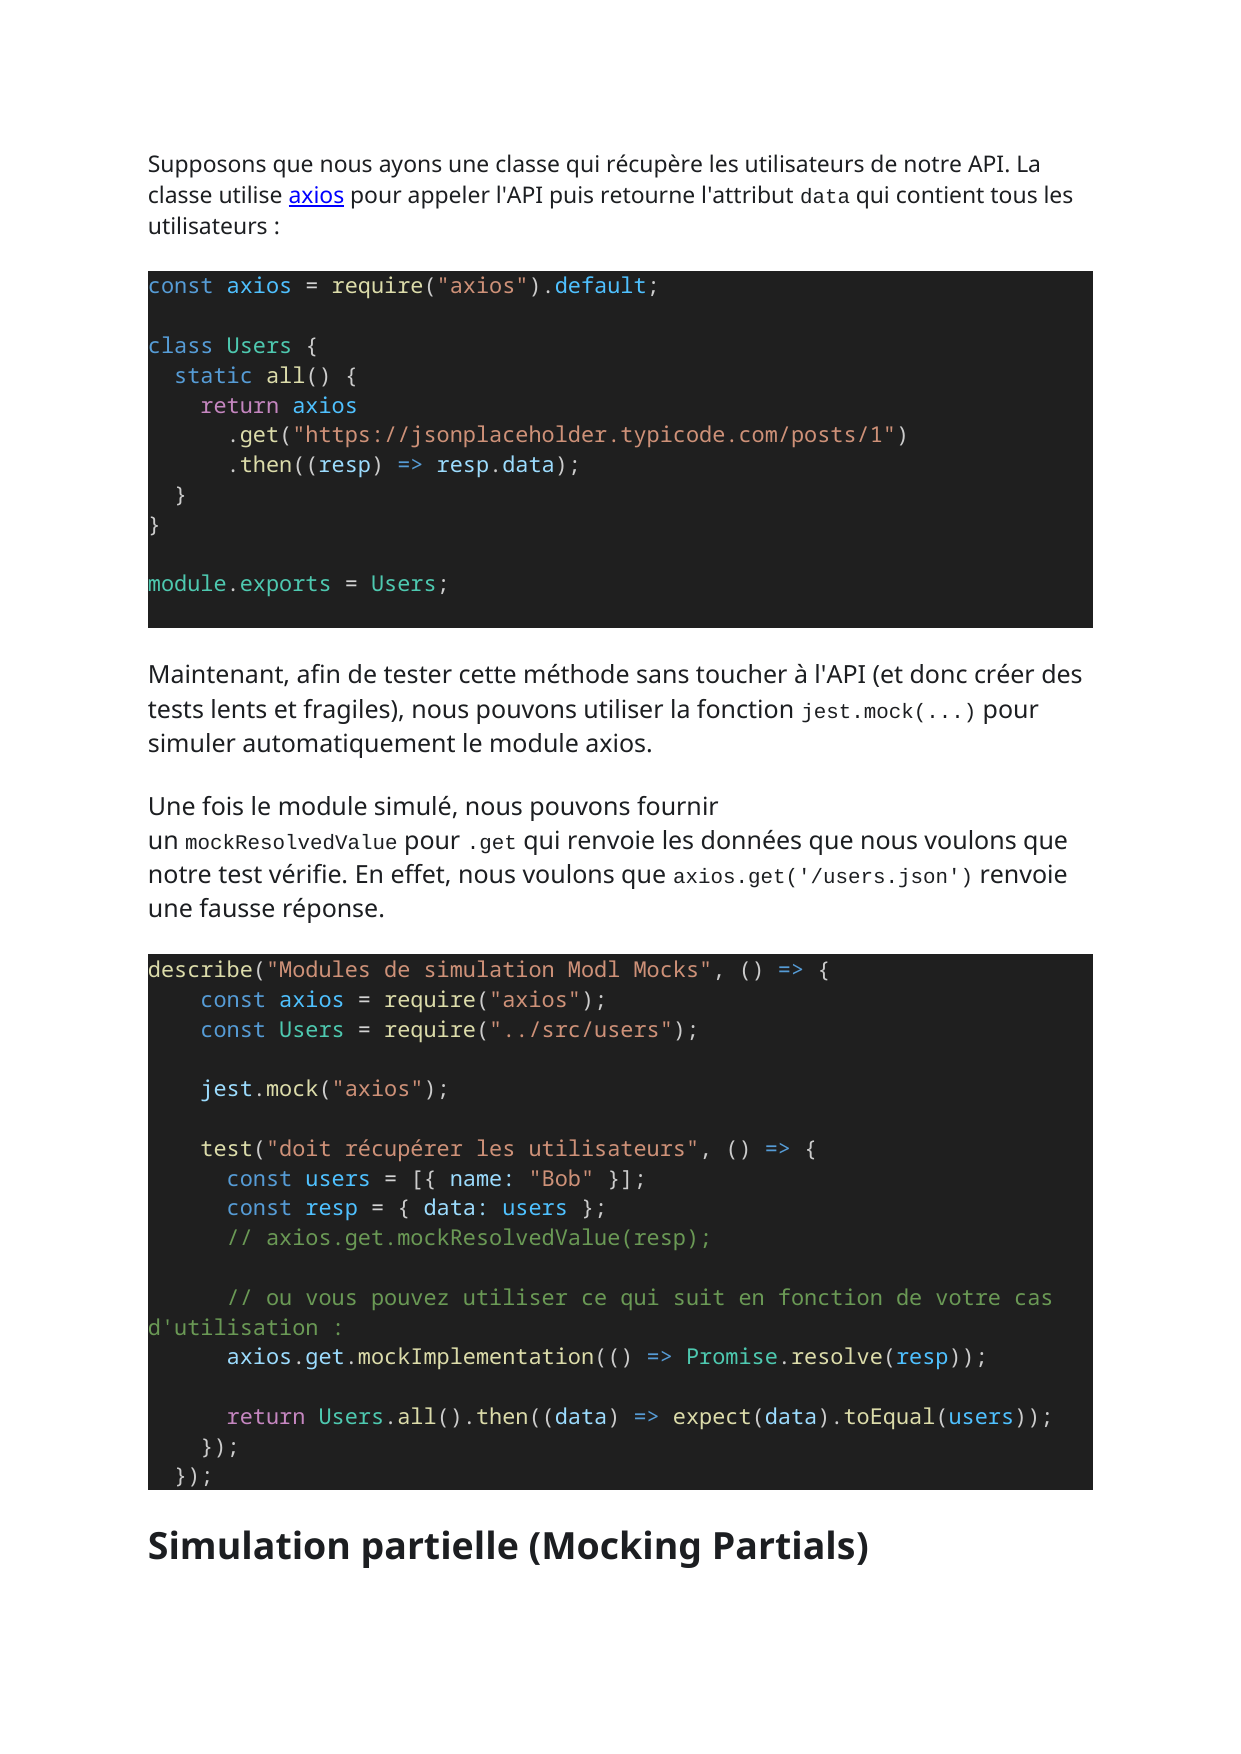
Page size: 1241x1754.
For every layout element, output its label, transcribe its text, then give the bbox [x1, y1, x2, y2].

text } [148, 479, 1093, 509]
text // ou vous pouvez utiliser ce qui suit en fonction de votre cas d'utilisation : [148, 1282, 1093, 1341]
text .get("https://jsonplaceholder.typicode.com/posts/1") [148, 419, 1093, 449]
text // axios.get.mockResolvedValue(resp); [148, 1222, 1093, 1252]
text const axios = require("axios"); [148, 984, 1093, 1013]
text return Users.all().then((data) => expect(data).toEqual(users)); [148, 1401, 1093, 1431]
text const Users = require("../src/users"); [148, 1013, 1093, 1043]
text const users = [{ name: "Bob" }]; [148, 1162, 1093, 1192]
text const resp = { data: users }; [148, 1192, 1093, 1222]
text Une fois le module simulé, nous pouvons fournir un mockResolvedValue pour .get qui renvoie les données que nous voulons que notre test vérifie. En effet, nous voulons que axios.get('/users.json') renvoie une fausse réponse. [148, 788, 1093, 925]
text jest.mock("axios"); [148, 1073, 1093, 1103]
text describe("Modules de simulation Modl Mocks", () => { [148, 954, 1093, 984]
text }); [148, 1431, 1093, 1460]
text .then((resp) => resp.data); [148, 449, 1093, 479]
text module.exports = Users; [148, 568, 1093, 598]
text static all() { [148, 360, 1093, 390]
text Maintenant, afin de tester cette méthode sans toucher à l'API (et donc créer des tests lents et fragiles), nous pouvons utiliser la fonction jest.mock(...) pour simuler automatiquement le module axios. [148, 657, 1093, 759]
subtitle Supposons que nous ayons une classe qui récupère les utilisateurs de notre API. La classe utilise axios pour appeler l'API puis retourne l'attribut data qui contient tous les utilisateurs : [148, 148, 1093, 241]
text axios.get.mockImplementation(() => Promise.resolve(resp)); [148, 1341, 1093, 1371]
text const axios = require("axios").default; [148, 271, 1093, 300]
text class Users { [148, 330, 1093, 360]
text }); [148, 1460, 1093, 1490]
text return axios [148, 390, 1093, 419]
text } [148, 509, 1093, 539]
subtitle Simulation partielle (Mocking Partials​) [148, 1519, 1093, 1570]
text test("doit récupérer les utilisateurs", () => { [148, 1133, 1093, 1162]
